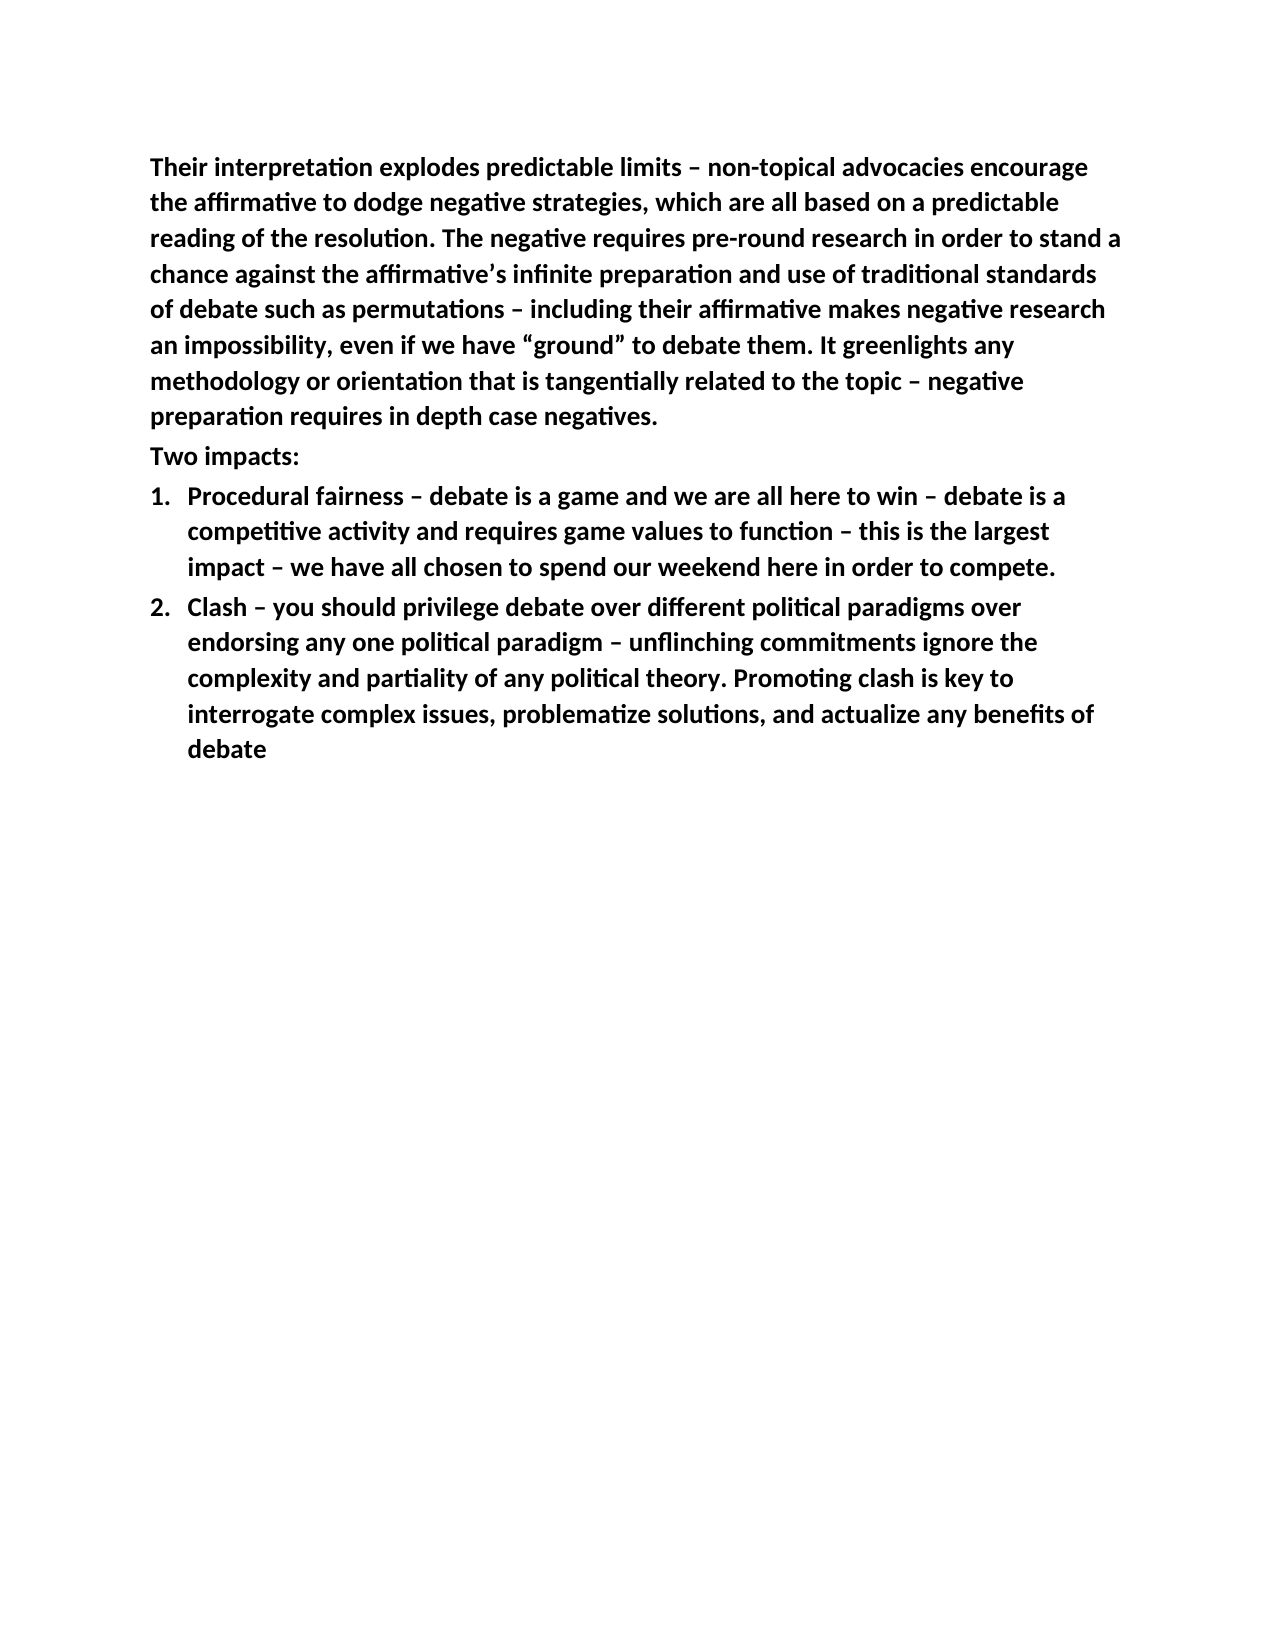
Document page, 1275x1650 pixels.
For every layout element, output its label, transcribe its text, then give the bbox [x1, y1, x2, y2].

subtitle Procedural fairness – debate is a game and we are all here to win – debate is a competitive activity and requires game values to function – this is the largest impact – we have all chosen to spend our weekend here in order to compete. [150, 479, 1125, 583]
subtitle Their interpretation explodes predictable limits – non-topical advocacies encourage the affirmative to dodge negative strategies, which are all based on a predictable reading of the resolution. The negative requires pre-round research in order to stand a chance against the affirmative’s infinite preparation and use of traditional standards of debate such as permutations – including their affirmative makes negative research an impossibility, even if we have “ground” to debate them. It greenlights any methodology or orientation that is tangentially related to the topic – negative preparation requires in depth case negatives. [150, 150, 1125, 432]
subtitle Clash – you should privilege debate over different political paradigms over endorsing any one political paradigm – unflinching commitments ignore the complexity and partiality of any political theory. Promoting clash is key to interrogate complex issues, problematize solutions, and actualize any benefits of debate [150, 590, 1125, 766]
subtitle Two impacts: [150, 439, 1125, 472]
